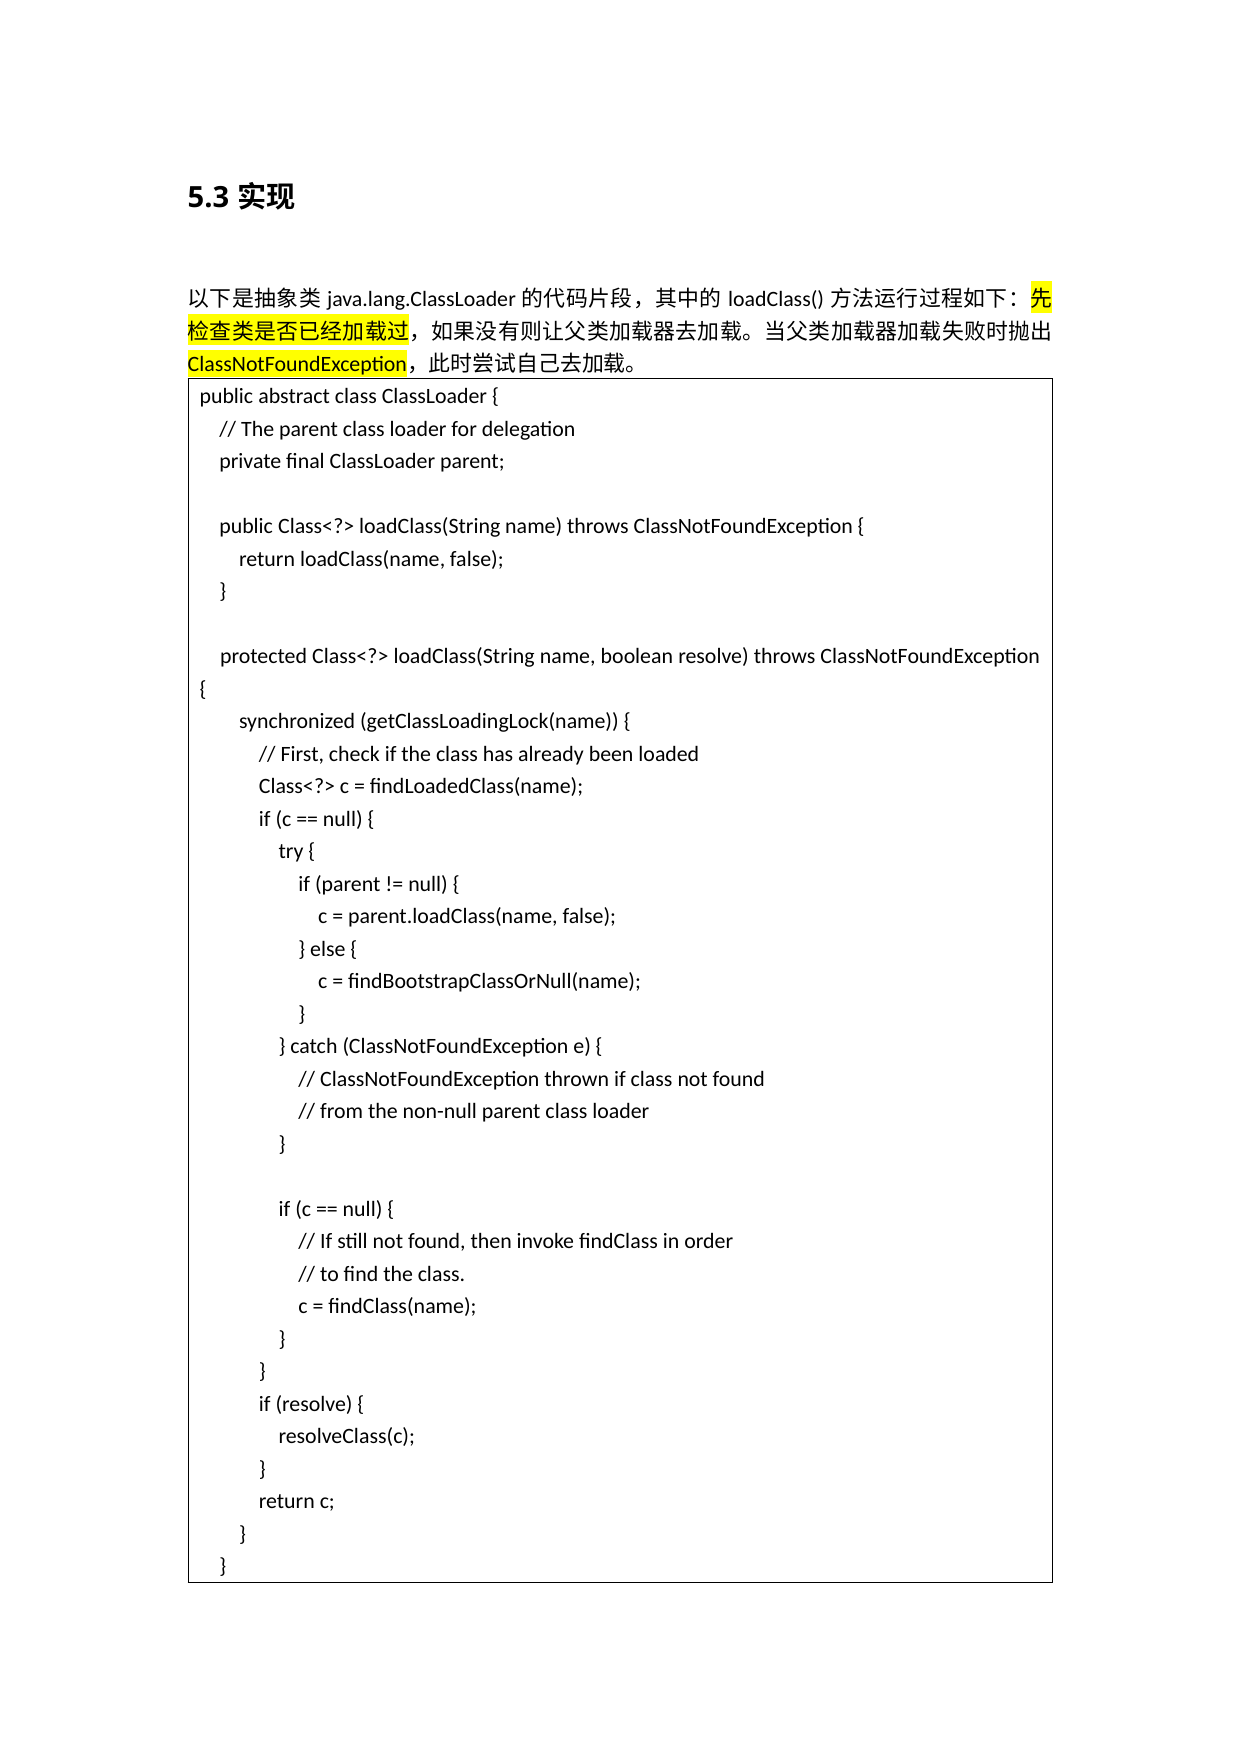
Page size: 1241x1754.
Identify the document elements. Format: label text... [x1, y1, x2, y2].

text 以下是抽象类 java.lang.ClassLoader 的代码片段，其中的 loadClass() 方法运行过程如下：先检查类是否已经加载过，如果没有则让父类加载器去加载。当父类加载器加载失败时抛出 ClassNotFoundException，此时尝试自己去加载。 [187, 281, 1053, 378]
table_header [189, 379, 1052, 1582]
subtitle 实现 [187, 162, 1053, 227]
